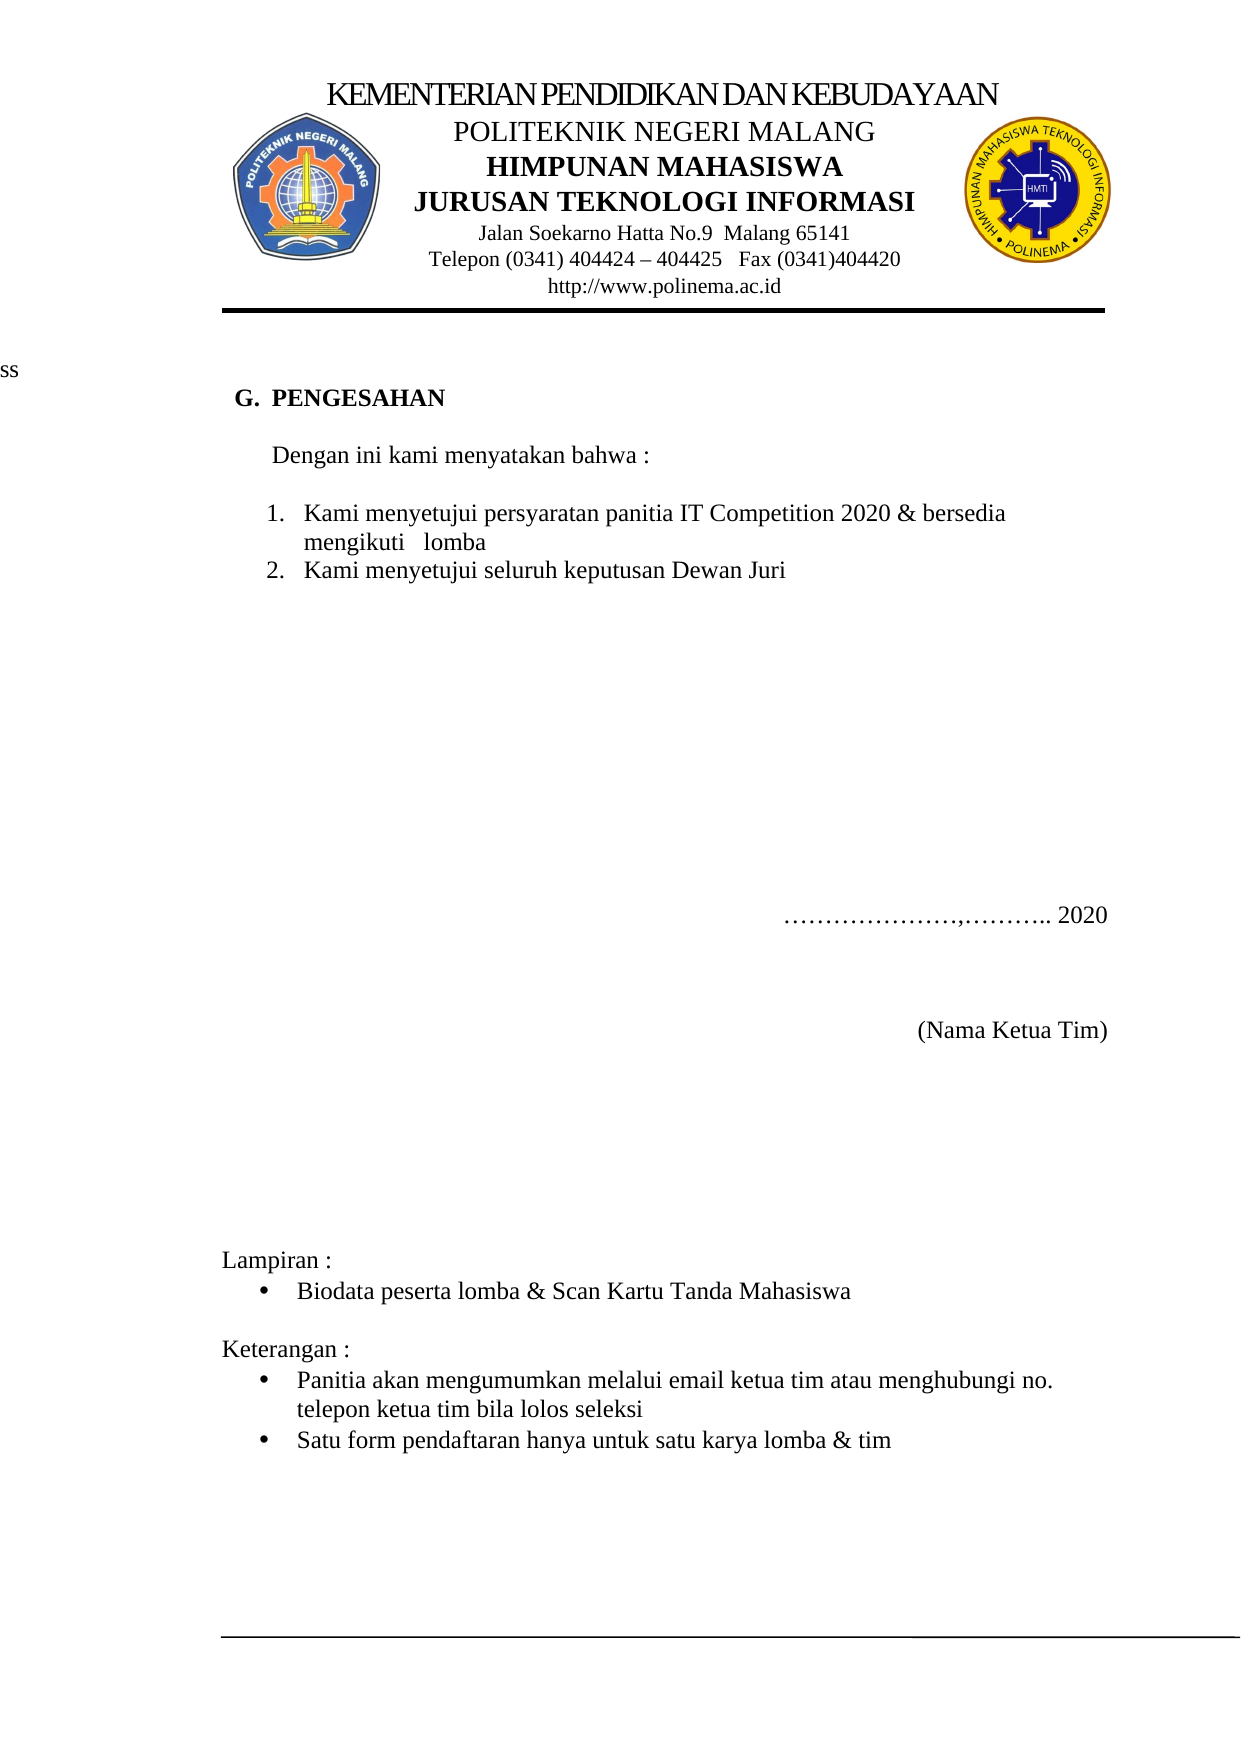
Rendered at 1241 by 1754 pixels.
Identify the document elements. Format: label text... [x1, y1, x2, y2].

picture [232, 112, 381, 261]
text Lampiran : [222, 1245, 1107, 1274]
text sssss [0, 354, 1107, 383]
list Kami menyetujui seluruh keputusan Dewan Juri [266, 555, 1107, 584]
list PENGESAHAN [234, 383, 1107, 412]
text Keterangan : [222, 1334, 1107, 1363]
picture [941, 116, 1133, 263]
list Dengan ini kami menyatakan bahwa : [272, 440, 1107, 469]
list Biodata peserta lomba & Scan Kartu Tanda Mahasiswa [259, 1274, 1107, 1305]
text (Nama Ketua Tim) [222, 1015, 1107, 1044]
text …………………,……….. 2020 [222, 900, 1107, 929]
list Kami menyetujui persyaratan panitia IT Competition 2020 & bersedia mengikuti lomba [266, 498, 1107, 555]
list Panitia akan mengumumkan melalui email ketua tim atau menghubungi no. telepon ketua tim bila lolos seleksi [259, 1363, 1107, 1423]
list Satu form pendaftaran hanya untuk satu karya lomba & tim [259, 1423, 1107, 1454]
